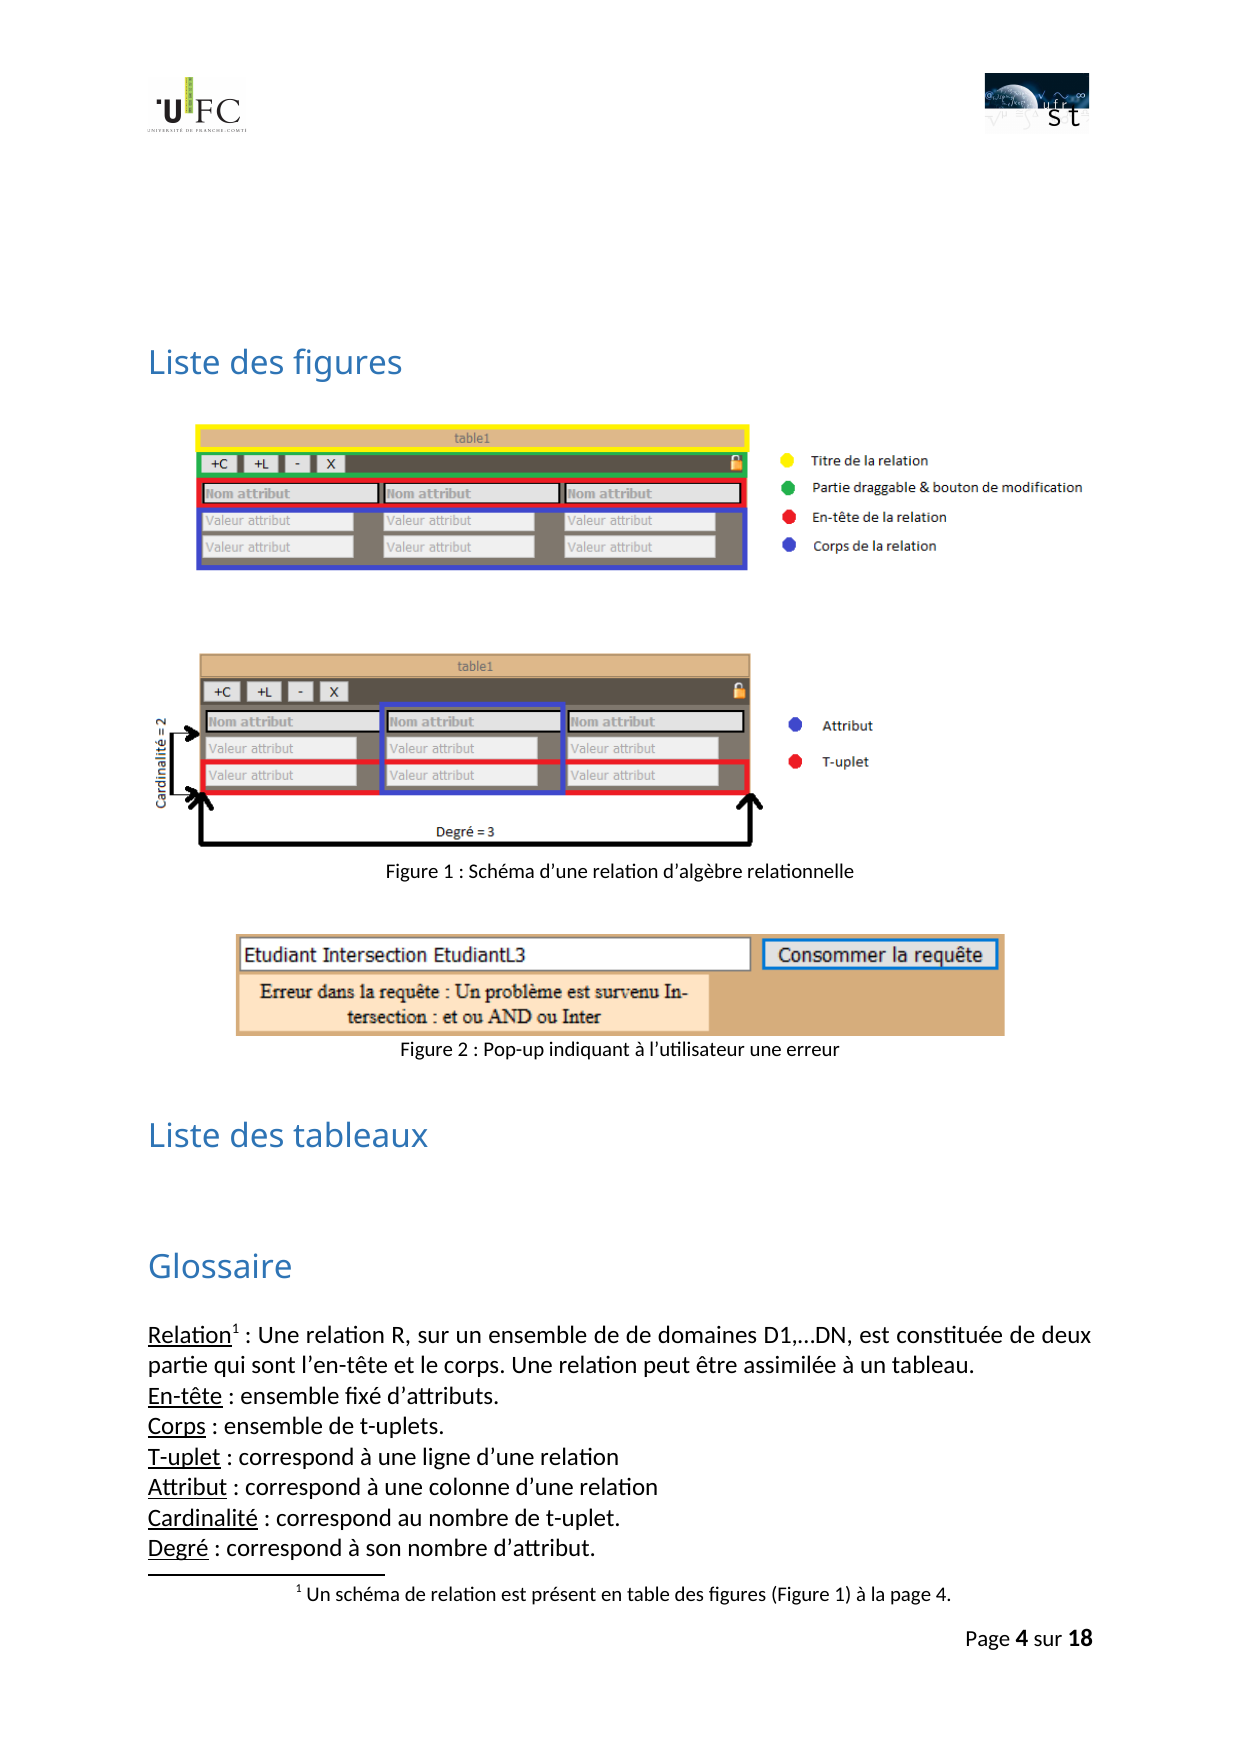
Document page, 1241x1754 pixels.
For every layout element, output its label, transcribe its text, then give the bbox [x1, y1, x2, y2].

picture [147, 77, 247, 134]
picture [147, 412, 1093, 858]
subtitle Liste des tableaux [148, 1112, 1093, 1157]
text Cardinalité : correspond au nombre de t-uplet. [148, 1502, 1093, 1533]
subtitle Liste des figures [148, 339, 1093, 384]
text Attribut : correspond à une colonne d’une relation [148, 1472, 1093, 1502]
subtitle Glossaire [148, 1243, 1093, 1288]
text Figure 2 : Pop-up indiquant à l’utilisateur une erreur [148, 1036, 1093, 1061]
picture [984, 73, 1090, 134]
text Degré : correspond à son nombre d’attribut. [148, 1533, 1093, 1563]
text En-tête : ensemble fixé d’attributs. [148, 1380, 1093, 1411]
picture [235, 934, 1005, 1036]
text Figure 1 : Schéma d’une relation d’algèbre relationnelle [148, 858, 1093, 883]
text T-uplet : correspond à une ligne d’une relation [148, 1441, 1093, 1472]
text Corps : ensemble de t-uplets. [148, 1411, 1093, 1441]
